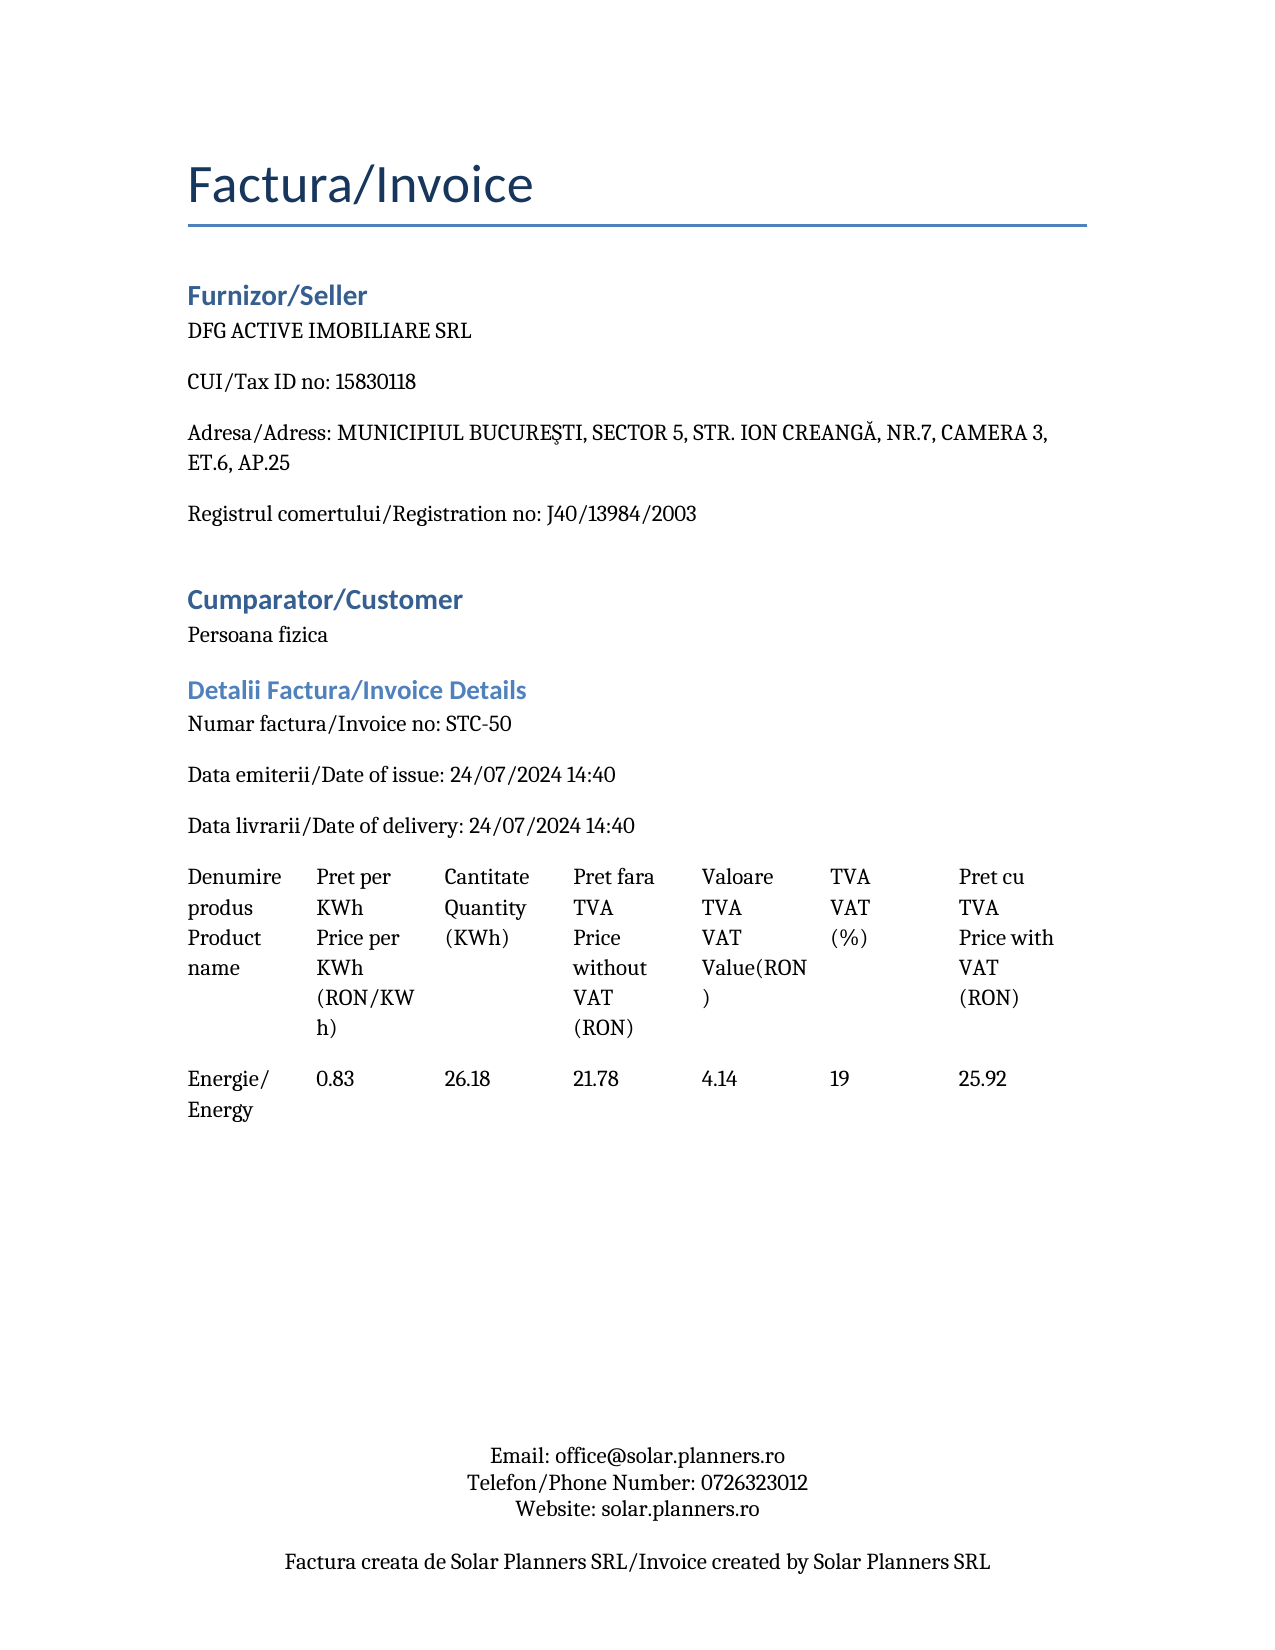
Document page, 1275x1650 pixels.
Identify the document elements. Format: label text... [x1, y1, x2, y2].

subtitle Furnizor/Seller [187, 277, 1087, 312]
table_cell 0.83 [305, 1066, 433, 1147]
subtitle Detalii Factura/Invoice Details [187, 673, 1087, 706]
table_header Pret per KWh Price per KWh (RON/KWh) [305, 864, 433, 1066]
table_cell 26.18 [433, 1066, 562, 1147]
text CUI/Tax ID no: 15830118 [187, 368, 1087, 395]
table_cell 4.14 [690, 1066, 819, 1147]
table_header Denumire produs Product name [176, 864, 305, 1066]
table_header Pret cu TVA Price with VAT (RON) [948, 864, 1076, 1066]
table_header Cantitate Quantity (KWh) [433, 864, 562, 1066]
table_cell 21.78 [562, 1066, 690, 1147]
table_header Valoare TVA VAT Value(RON) [690, 864, 819, 1066]
title Factura/Invoice [187, 150, 1087, 227]
table_cell Energie/Energy [176, 1066, 305, 1147]
text Data livrarii/Date of delivery: 24/07/2024 14:40 [187, 813, 1087, 839]
text DFG ACTIVE IMOBILIARE SRL [187, 317, 1087, 344]
text Adresa/Adress: MUNICIPIUL BUCUREŞTI, SECTOR 5, STR. ION CREANGĂ, NR.7, CAMERA 3, ET.6, AP.25 [187, 419, 1087, 476]
table_header Pret fara TVA Price without VAT (RON) [562, 864, 690, 1066]
text Persoana fizica [187, 622, 1087, 648]
table_cell 25.92 [948, 1066, 1076, 1147]
text Data emiterii/Date of issue: 24/07/2024 14:40 [187, 762, 1087, 788]
text Numar factura/Invoice no: STC-50 [187, 711, 1087, 737]
text Registrul comertului/Registration no: J40/13984/2003 [187, 501, 1087, 527]
table_cell 19 [819, 1066, 947, 1147]
subtitle Cumparator/Customer [187, 581, 1087, 617]
table_header TVA VAT (%) [819, 864, 947, 1066]
